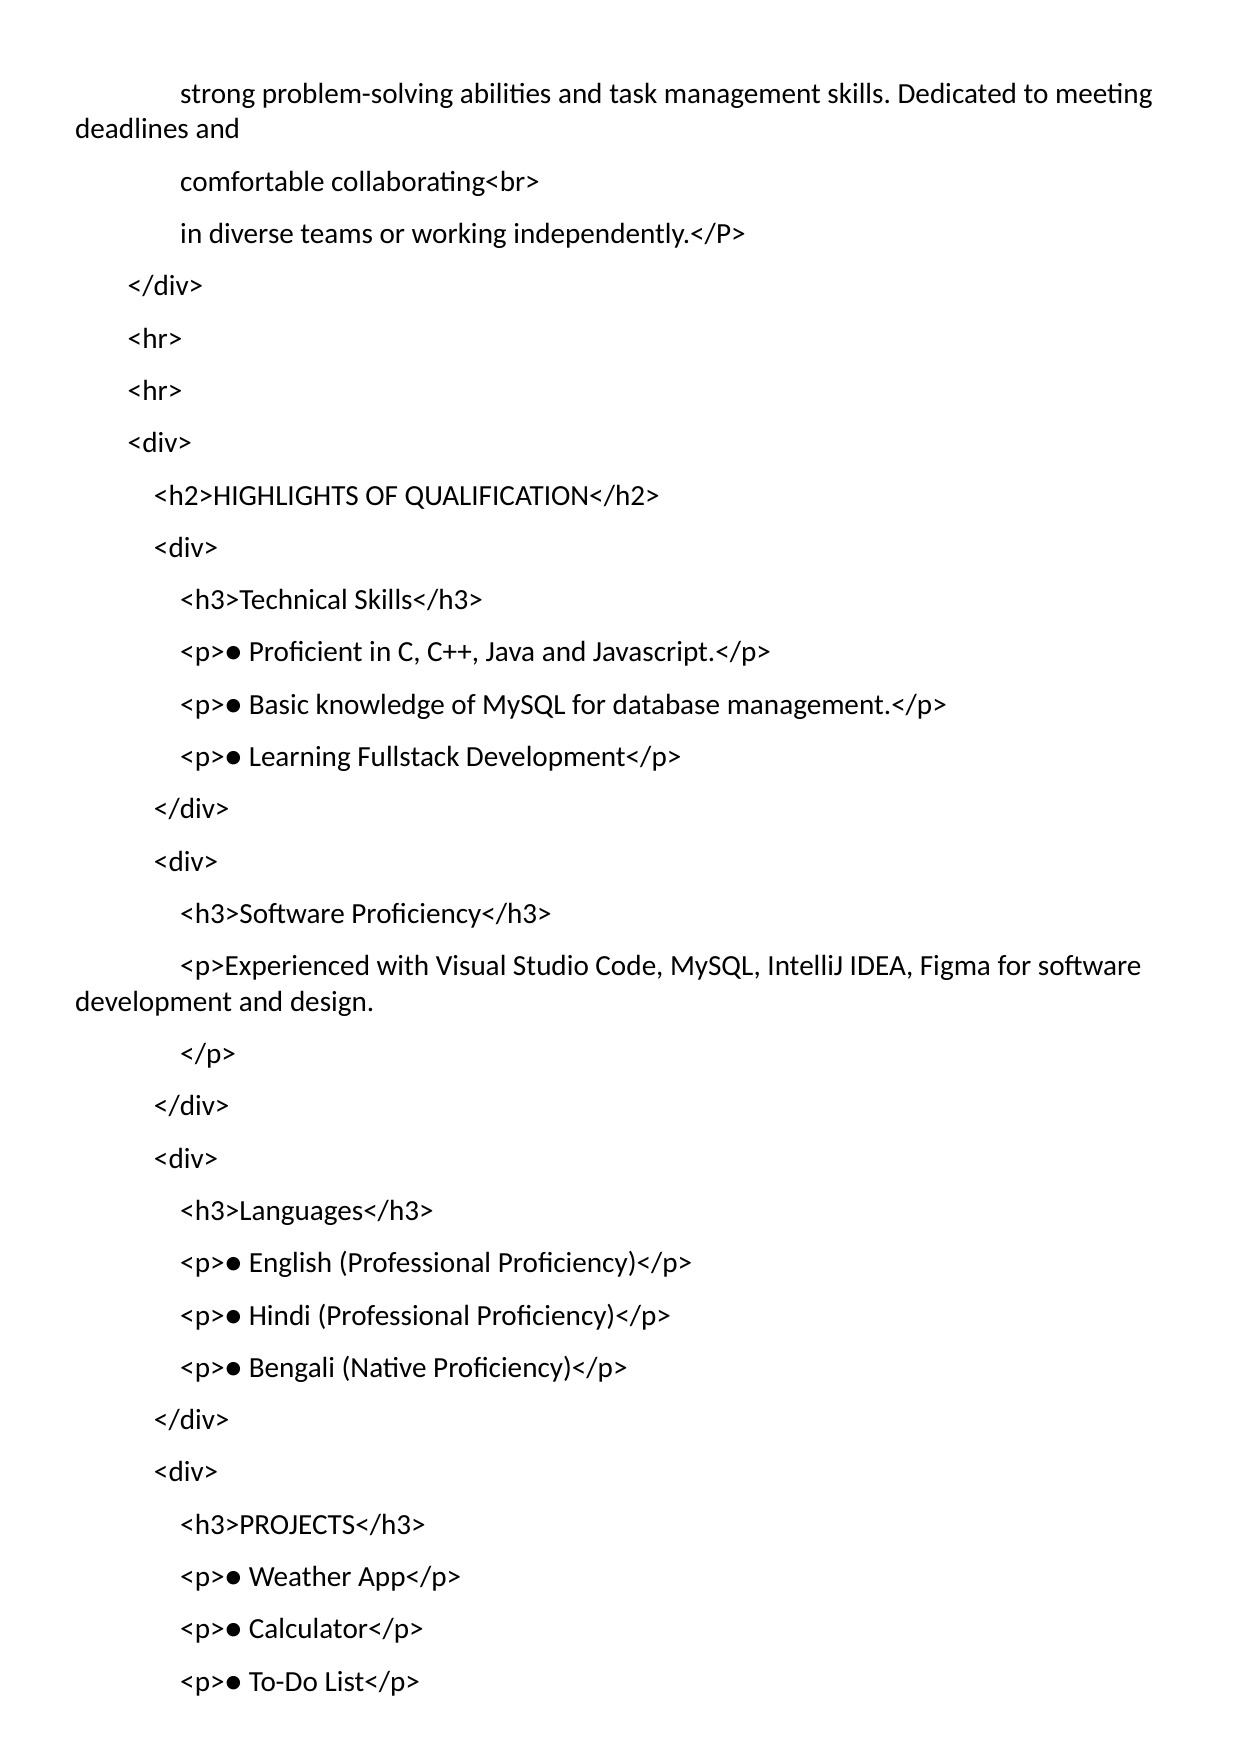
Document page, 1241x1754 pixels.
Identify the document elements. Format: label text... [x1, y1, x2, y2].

text <p>● Weather App</p> [75, 1558, 1165, 1594]
text </div> [75, 1087, 1165, 1123]
text <div> [75, 424, 1165, 460]
text <hr> [75, 320, 1165, 355]
text <h2>HIGHLIGHTS OF QUALIFICATION</h2> [75, 477, 1165, 512]
text </div> [75, 790, 1165, 826]
text comfortable collaborating<br> [75, 163, 1165, 198]
text <p>● Basic knowledge of MySQL for database management.</p> [75, 686, 1165, 721]
text <h3>PROJECTS</h3> [75, 1506, 1165, 1541]
text </p> [75, 1035, 1165, 1071]
text <p>● Bengali (Native Proficiency)</p> [75, 1349, 1165, 1384]
text <p>● Learning Fullstack Development</p> [75, 738, 1165, 774]
text <p>Experienced with Visual Studio Code, MySQL, IntelliJ IDEA, Figma for software development and design. [75, 947, 1165, 1018]
text <div> [75, 1140, 1165, 1175]
text strong problem-solving abilities and task management skills. Dedicated to meeting deadlines and [75, 75, 1165, 146]
text <div> [75, 843, 1165, 878]
text in diverse teams or working independently.</P> [75, 215, 1165, 251]
text </div> [75, 1401, 1165, 1437]
text <p>● Proficient in C, C++, Java and Javascript.</p> [75, 633, 1165, 669]
text <div> [75, 1453, 1165, 1489]
text <p>● To-Do List</p> [75, 1663, 1165, 1698]
text <p>● Calculator</p> [75, 1610, 1165, 1646]
text <h3>Software Proficiency</h3> [75, 895, 1165, 931]
text <p>● English (Professional Proficiency)</p> [75, 1244, 1165, 1280]
text </div> [75, 267, 1165, 303]
text <hr> [75, 372, 1165, 408]
text <div> [75, 529, 1165, 564]
text <h3>Languages</h3> [75, 1192, 1165, 1228]
text <p>● Hindi (Professional Proficiency)</p> [75, 1297, 1165, 1332]
text <h3>Technical Skills</h3> [75, 581, 1165, 617]
